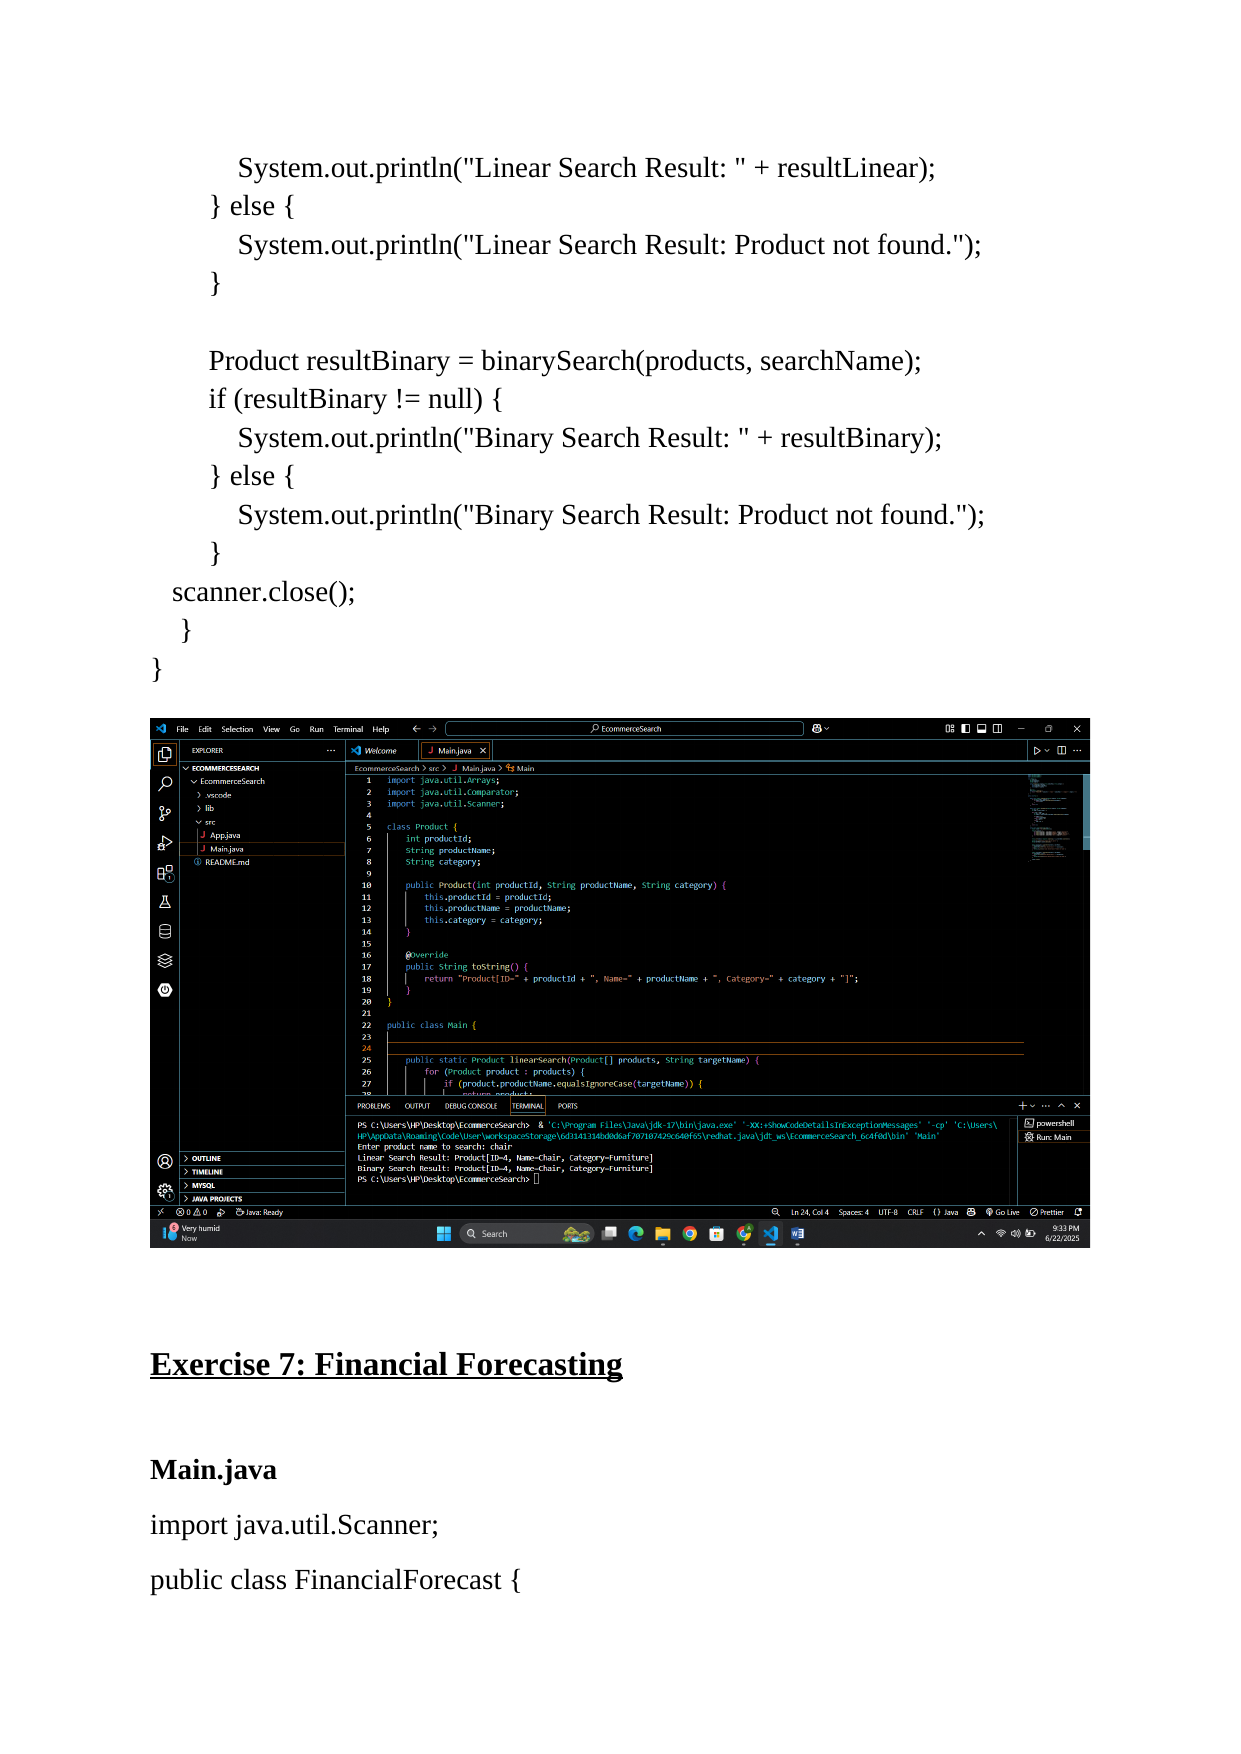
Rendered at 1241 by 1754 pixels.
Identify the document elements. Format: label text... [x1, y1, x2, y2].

text System.out.println("Binary Search Result: " + resultBinary); [150, 420, 1090, 453]
text public class FinancialForecast { [150, 1562, 1090, 1596]
text Main.java [150, 1452, 1090, 1486]
text scanner.close(); [150, 574, 1090, 607]
text } [150, 651, 1090, 684]
text } [150, 612, 1090, 646]
text System.out.println("Binary Search Result: Product not found."); [150, 497, 1090, 530]
picture [150, 718, 1091, 1248]
text } [150, 266, 1090, 299]
text } [150, 535, 1090, 569]
text if (resultBinary != null) { [150, 381, 1090, 415]
text import java.util.Scanner; [150, 1507, 1090, 1541]
text Exercise 7: Financial Forecasting [150, 1344, 1090, 1382]
text Product resultBinary = binarySearch(products, searchName); [150, 343, 1090, 376]
text System.out.println("Linear Search Result: " + resultLinear); [150, 150, 1090, 183]
text } else { [150, 188, 1090, 222]
text } else { [150, 458, 1090, 492]
text System.out.println("Linear Search Result: Product not found."); [150, 227, 1090, 261]
